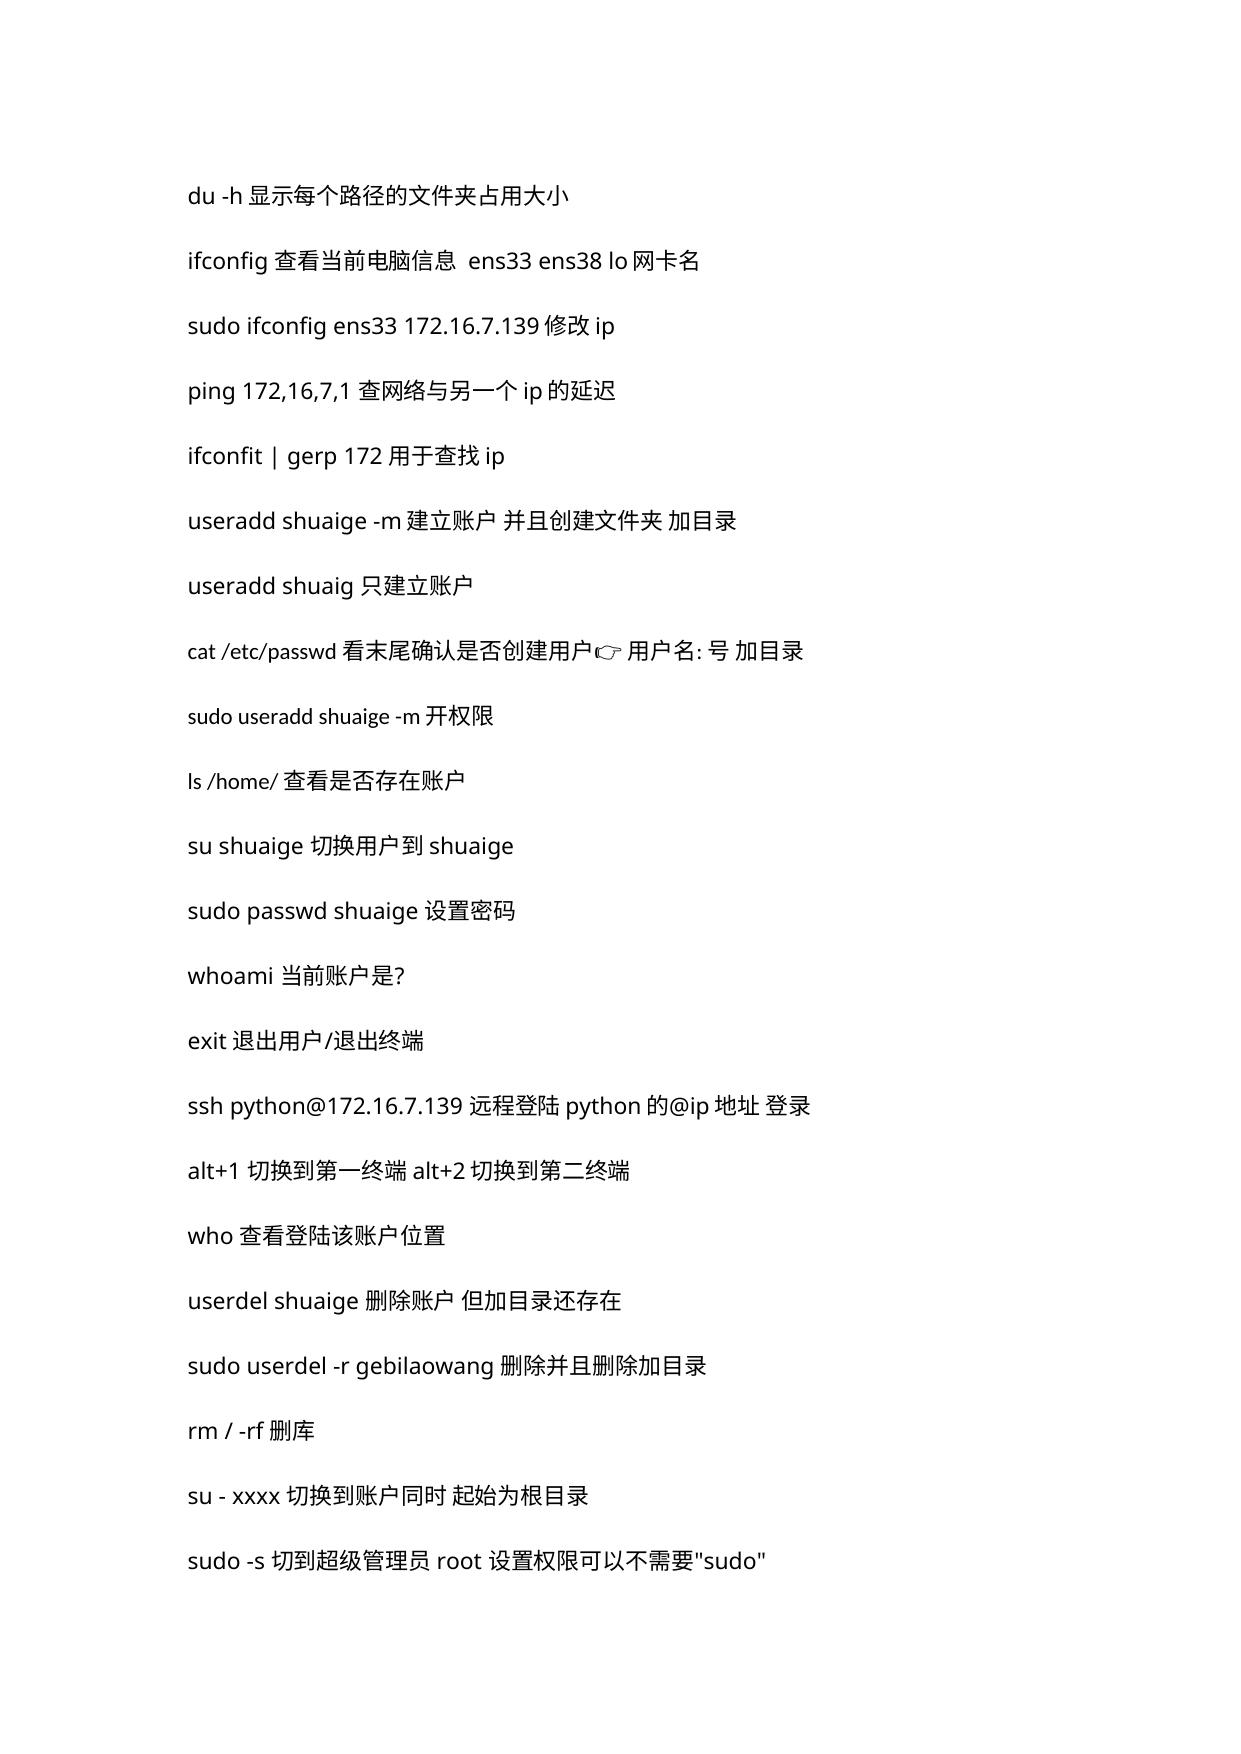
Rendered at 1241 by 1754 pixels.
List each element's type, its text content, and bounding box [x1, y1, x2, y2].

text du -h显示每个路径的文件夹占用大小 [187, 162, 1053, 227]
text sudo passwd shuaige 设置密码 [187, 877, 1053, 942]
text su - xxxx 切换到账户同时 起始为根目录 [187, 1462, 1053, 1527]
text userdel shuaige 删除账户 但加目录还存在 [187, 1267, 1053, 1332]
text whoami 当前账户是? [187, 942, 1053, 1007]
text useradd shuaige -m建立账户 并且创建文件夹 加目录 [187, 487, 1053, 552]
text ping 172,16,7,1 查网络与另一个ip的延迟 [187, 357, 1053, 422]
text sudo useradd shuaige -m 开权限 [187, 682, 1053, 747]
text who 查看登陆该账户位置 [187, 1202, 1053, 1267]
text rm / -rf 删库 [187, 1397, 1053, 1462]
text ifconfit | gerp 172 用于查找ip [187, 422, 1053, 487]
text sudo userdel -r gebilaowang 删除并且删除加目录 [187, 1332, 1053, 1397]
text alt+1 切换到第一终端 alt+2切换到第二终端 [187, 1137, 1053, 1202]
text sudo -s 切到超级管理员 root 设置权限可以不需要"sudo" [187, 1527, 1053, 1592]
text cat /etc/passwd 看末尾确认是否创建用户👉 用户名: 号 加目录 [187, 617, 1053, 682]
text sudo ifconfig ens33 172.16.7.139修改ip [187, 292, 1053, 357]
text ls /home/ 查看是否存在账户 [187, 747, 1053, 812]
text ssh python@172.16.7.139 远程登陆python的@ip地址 登录 [187, 1072, 1053, 1137]
text exit 退出用户/退出终端 [187, 1007, 1053, 1072]
text su shuaige 切换用户到shuaige [187, 812, 1053, 877]
text ifconfig 查看当前电脑信息 ens33 ens38 lo网卡名 [187, 227, 1053, 292]
text useradd shuaig 只建立账户 [187, 552, 1053, 617]
